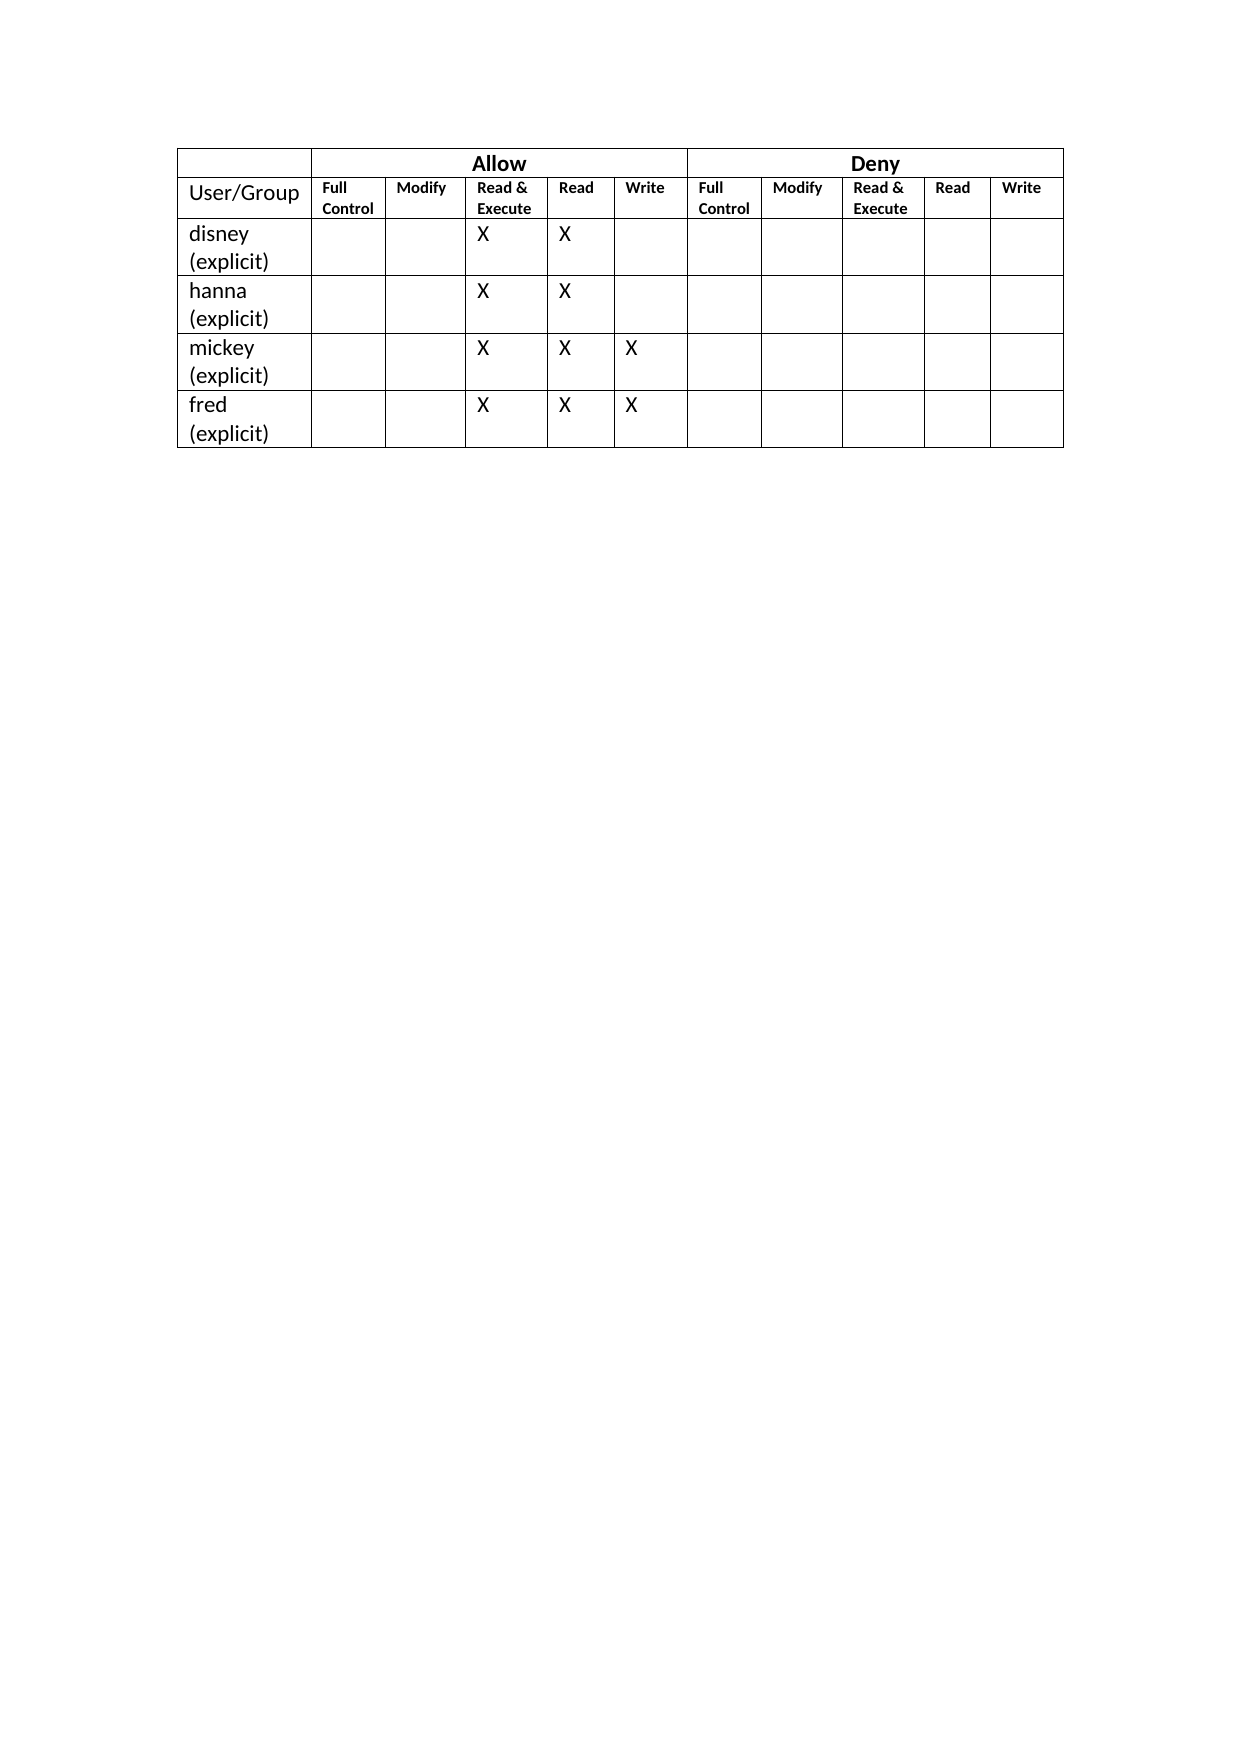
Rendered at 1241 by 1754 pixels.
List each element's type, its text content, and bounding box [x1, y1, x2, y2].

table_cell [762, 219, 842, 275]
table_cell [688, 334, 761, 389]
table_cell X [548, 276, 614, 332]
table_cell X [548, 391, 614, 447]
table_cell [386, 391, 465, 447]
table_cell [925, 391, 990, 447]
table_cell disney (explicit) [178, 219, 311, 275]
table_cell Read [925, 178, 990, 218]
table_cell [925, 276, 990, 332]
table_cell [386, 219, 465, 275]
table_cell X [548, 219, 614, 275]
table_cell hanna (explicit) [178, 276, 311, 332]
table_cell [688, 219, 761, 275]
table_cell [312, 219, 385, 275]
table_cell fred (explicit) [178, 391, 311, 447]
table_cell Full Control [312, 178, 385, 218]
table_cell [312, 276, 385, 332]
table_cell Modify [762, 178, 842, 218]
table_cell X [615, 334, 687, 389]
table_cell [762, 276, 842, 332]
table_cell [386, 334, 465, 389]
table_cell User/Group [178, 178, 311, 218]
table_cell [925, 219, 990, 275]
table_cell Write [615, 178, 687, 218]
table_cell X [466, 276, 547, 332]
table_cell [991, 334, 1063, 389]
table_cell [688, 276, 761, 332]
table_cell [312, 334, 385, 389]
table_cell [991, 276, 1063, 332]
table_header Allow [312, 149, 687, 177]
table_cell [615, 219, 687, 275]
table_cell X [615, 391, 687, 447]
table_cell [762, 334, 842, 389]
table_cell mickey (explicit) [178, 334, 311, 389]
table_header [178, 149, 311, 177]
table_cell Read [548, 178, 614, 218]
table_cell [843, 219, 924, 275]
table_cell [843, 334, 924, 389]
table_cell [688, 391, 761, 447]
table_cell X [466, 391, 547, 447]
table_cell [925, 334, 990, 389]
table_cell Read & Execute [466, 178, 547, 218]
table_cell [843, 276, 924, 332]
table_cell Write [991, 178, 1063, 218]
table_cell Read & Execute [843, 178, 924, 218]
table_cell [991, 391, 1063, 447]
table_cell [991, 219, 1063, 275]
table_cell [386, 276, 465, 332]
table_cell [762, 391, 842, 447]
table_cell Modify [386, 178, 465, 218]
table_cell X [466, 334, 547, 389]
table_cell [843, 391, 924, 447]
table_cell [615, 276, 687, 332]
table_cell [312, 391, 385, 447]
table_header Deny [688, 149, 1063, 177]
table_cell X [466, 219, 547, 275]
table_cell Full Control [688, 178, 761, 218]
table_cell X [548, 334, 614, 389]
